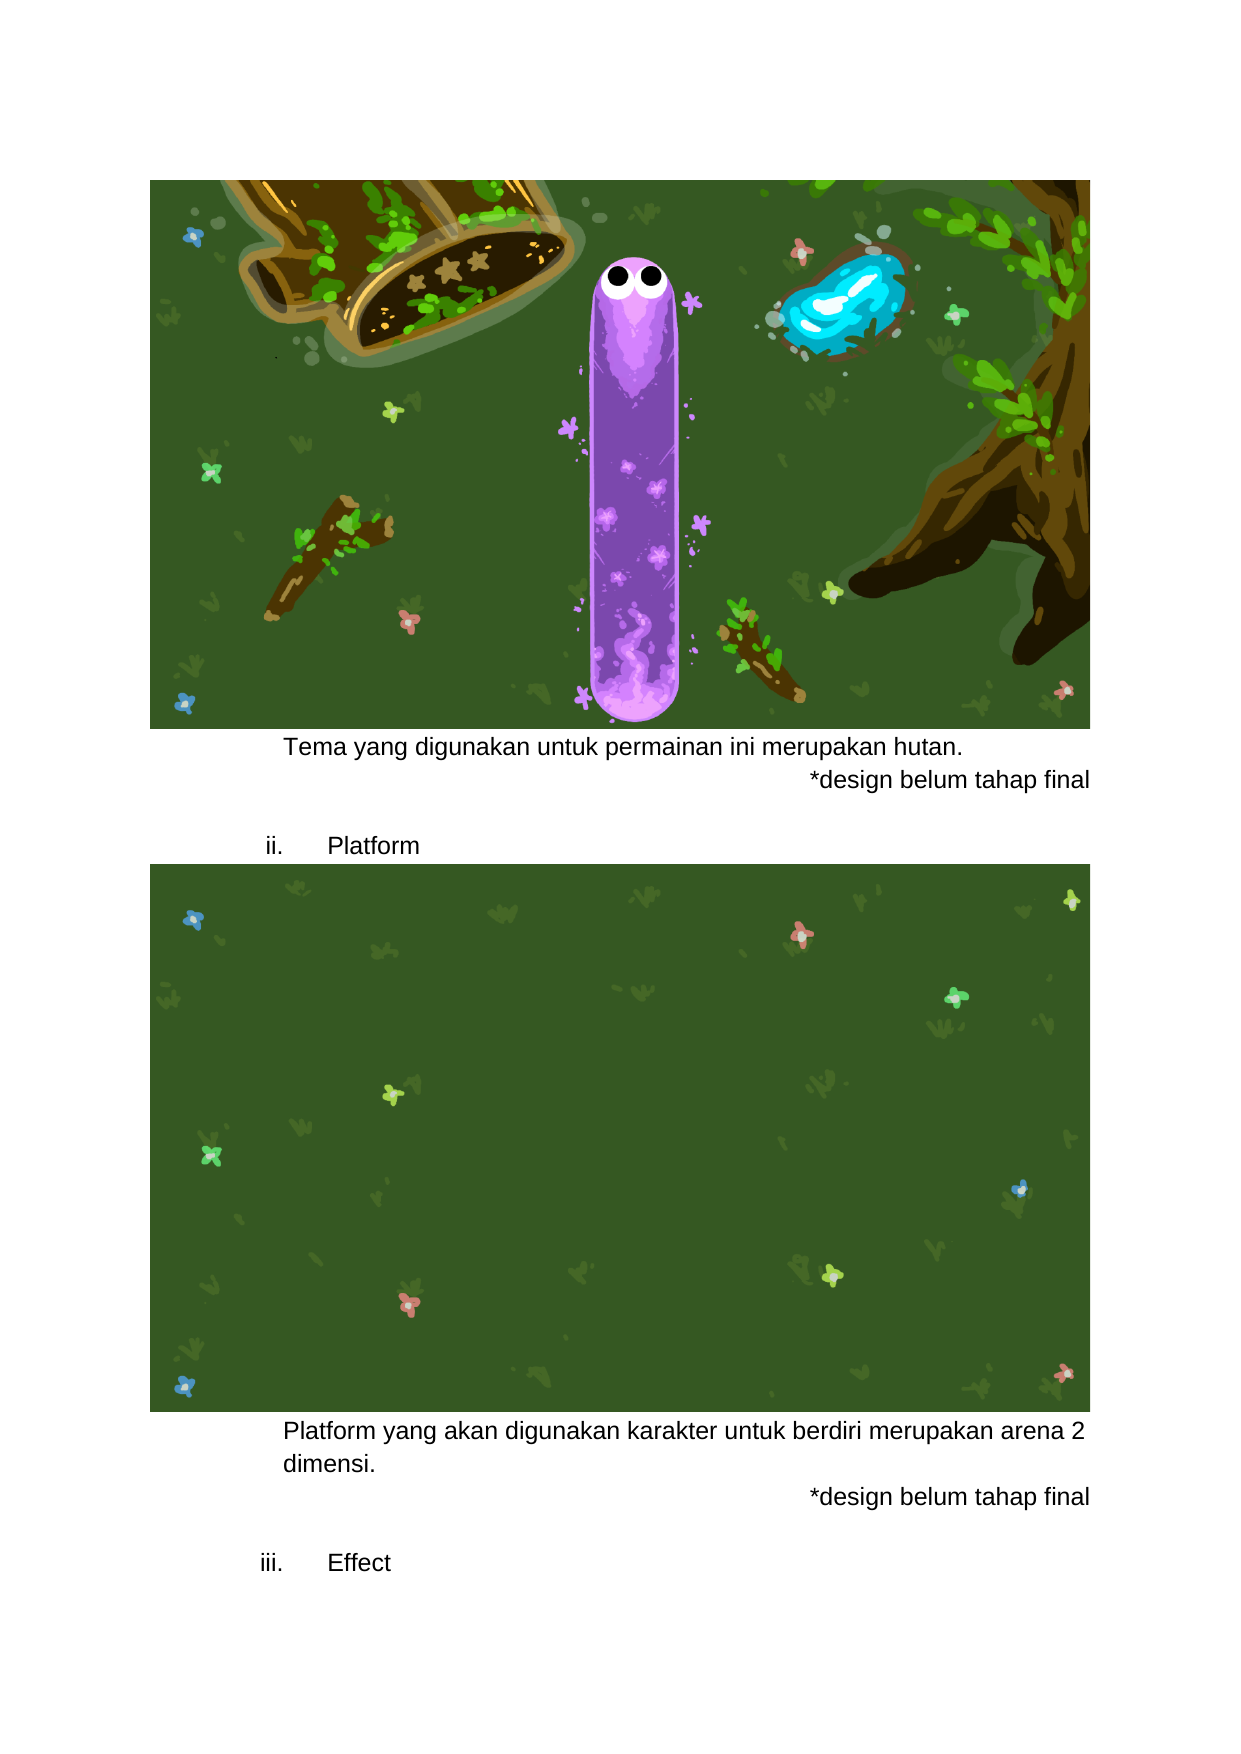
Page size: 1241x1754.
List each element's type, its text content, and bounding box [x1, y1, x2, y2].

text Platform yang akan digunakan karakter untuk berdiri merupakan arena 2 dimensi. [283, 1416, 1090, 1478]
picture [150, 864, 1091, 1412]
text *design belum tahap final [225, 765, 1090, 794]
text Tema yang digunakan untuk permainan ini merupakan hutan. [283, 732, 1090, 761]
list Effect [283, 1548, 1090, 1577]
text *design belum tahap final [225, 1482, 1090, 1511]
list Platform [283, 831, 1090, 860]
picture [150, 180, 1091, 729]
